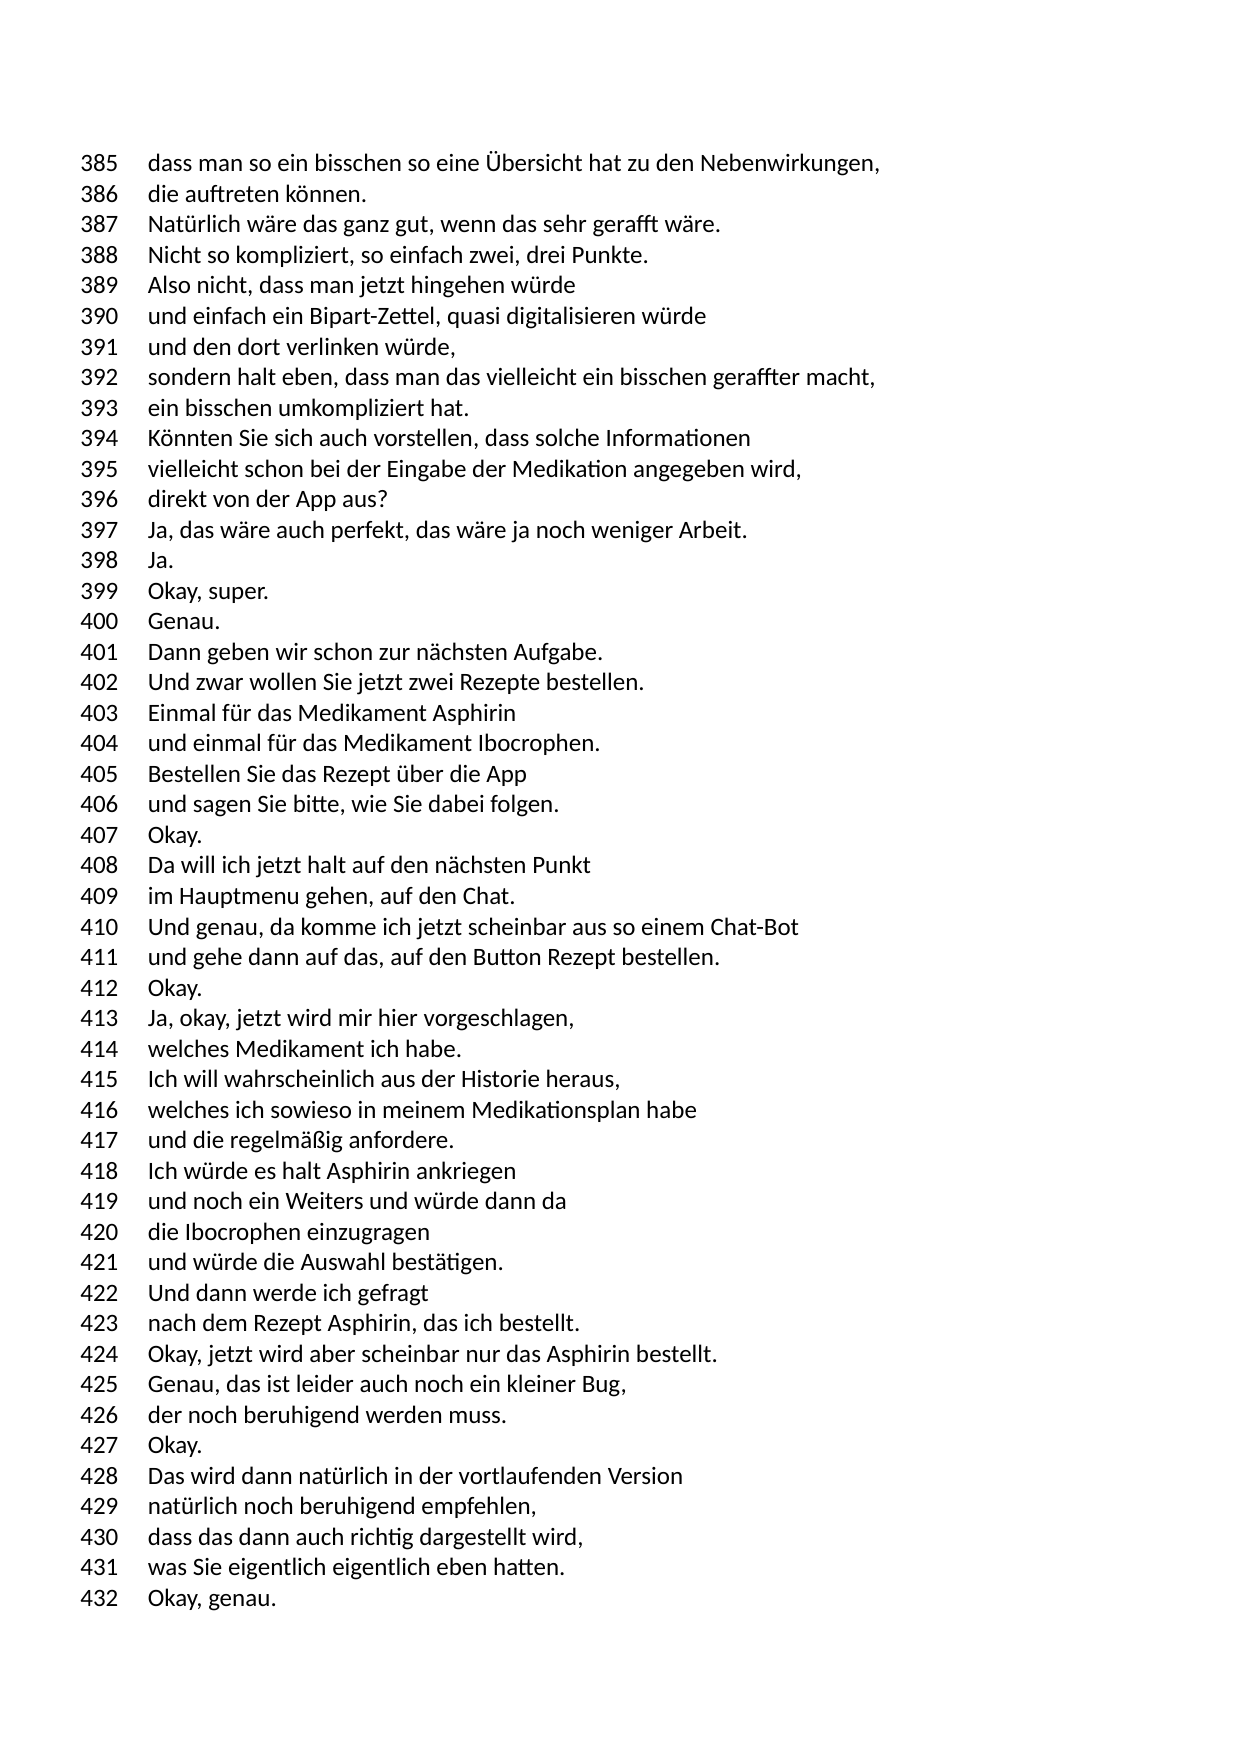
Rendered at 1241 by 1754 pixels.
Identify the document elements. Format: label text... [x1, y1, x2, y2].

text Okay, jetzt wird aber scheinbar nur das Asphirin bestellt. [148, 1338, 1093, 1368]
text dass man so ein bisschen so eine Übersicht hat zu den Nebenwirkungen, [148, 148, 1093, 178]
text Und genau, da komme ich jetzt scheinbar aus so einem Chat-Bot [148, 911, 1093, 941]
text Okay. [148, 819, 1093, 849]
text und den dort verlinken würde, [148, 331, 1093, 361]
text Also nicht, dass man jetzt hingehen würde [148, 270, 1093, 300]
text die auftreten können. [148, 178, 1093, 209]
text die Ibocrophen einzugragen [148, 1216, 1093, 1246]
text und noch ein Weiters und würde dann da [148, 1185, 1093, 1216]
text im Hauptmenu gehen, auf den Chat. [148, 880, 1093, 911]
text Ja. [148, 544, 1093, 575]
text Da will ich jetzt halt auf den nächsten Punkt [148, 849, 1093, 880]
text Genau, das ist leider auch noch ein kleiner Bug, [148, 1368, 1093, 1399]
text Okay. [148, 1429, 1093, 1460]
text dass das dann auch richtig dargestellt wird, [148, 1521, 1093, 1552]
text nach dem Rezept Asphirin, das ich bestellt. [148, 1307, 1093, 1338]
text welches ich sowieso in meinem Medikationsplan habe [148, 1094, 1093, 1124]
text welches Medikament ich habe. [148, 1033, 1093, 1063]
text Nicht so kompliziert, so einfach zwei, drei Punkte. [148, 239, 1093, 270]
text Und zwar wollen Sie jetzt zwei Rezepte bestellen. [148, 666, 1093, 697]
text Okay. [148, 972, 1093, 1002]
text Einmal für das Medikament Asphirin [148, 697, 1093, 727]
text Ja, okay, jetzt wird mir hier vorgeschlagen, [148, 1002, 1093, 1033]
text Könnten Sie sich auch vorstellen, dass solche Informationen [148, 422, 1093, 453]
text Dann geben wir schon zur nächsten Aufgabe. [148, 636, 1093, 666]
text Bestellen Sie das Rezept über die App [148, 758, 1093, 788]
text Ich würde es halt Asphirin ankriegen [148, 1155, 1093, 1185]
text Natürlich wäre das ganz gut, wenn das sehr gerafft wäre. [148, 209, 1093, 239]
text und einfach ein Bipart-Zettel, quasi digitalisieren würde [148, 300, 1093, 331]
text und würde die Auswahl bestätigen. [148, 1246, 1093, 1277]
text und einmal für das Medikament Ibocrophen. [148, 727, 1093, 758]
text Ja, das wäre auch perfekt, das wäre ja noch weniger Arbeit. [148, 514, 1093, 544]
text und sagen Sie bitte, wie Sie dabei folgen. [148, 788, 1093, 819]
text sondern halt eben, dass man das vielleicht ein bisschen geraffter macht, [148, 361, 1093, 392]
text Okay, genau. [148, 1582, 1093, 1613]
text Das wird dann natürlich in der vortlaufenden Version [148, 1460, 1093, 1491]
text Genau. [148, 605, 1093, 636]
text direkt von der App aus? [148, 483, 1093, 514]
text und die regelmäßig anfordere. [148, 1124, 1093, 1155]
text was Sie eigentlich eigentlich eben hatten. [148, 1552, 1093, 1582]
text Ich will wahrscheinlich aus der Historie heraus, [148, 1063, 1093, 1094]
text der noch beruhigend werden muss. [148, 1399, 1093, 1429]
text Und dann werde ich gefragt [148, 1277, 1093, 1307]
text natürlich noch beruhigend empfehlen, [148, 1491, 1093, 1521]
text Okay, super. [148, 575, 1093, 605]
text und gehe dann auf das, auf den Button Rezept bestellen. [148, 941, 1093, 972]
text ein bisschen umkompliziert hat. [148, 392, 1093, 422]
text vielleicht schon bei der Eingabe der Medikation angegeben wird, [148, 453, 1093, 483]
